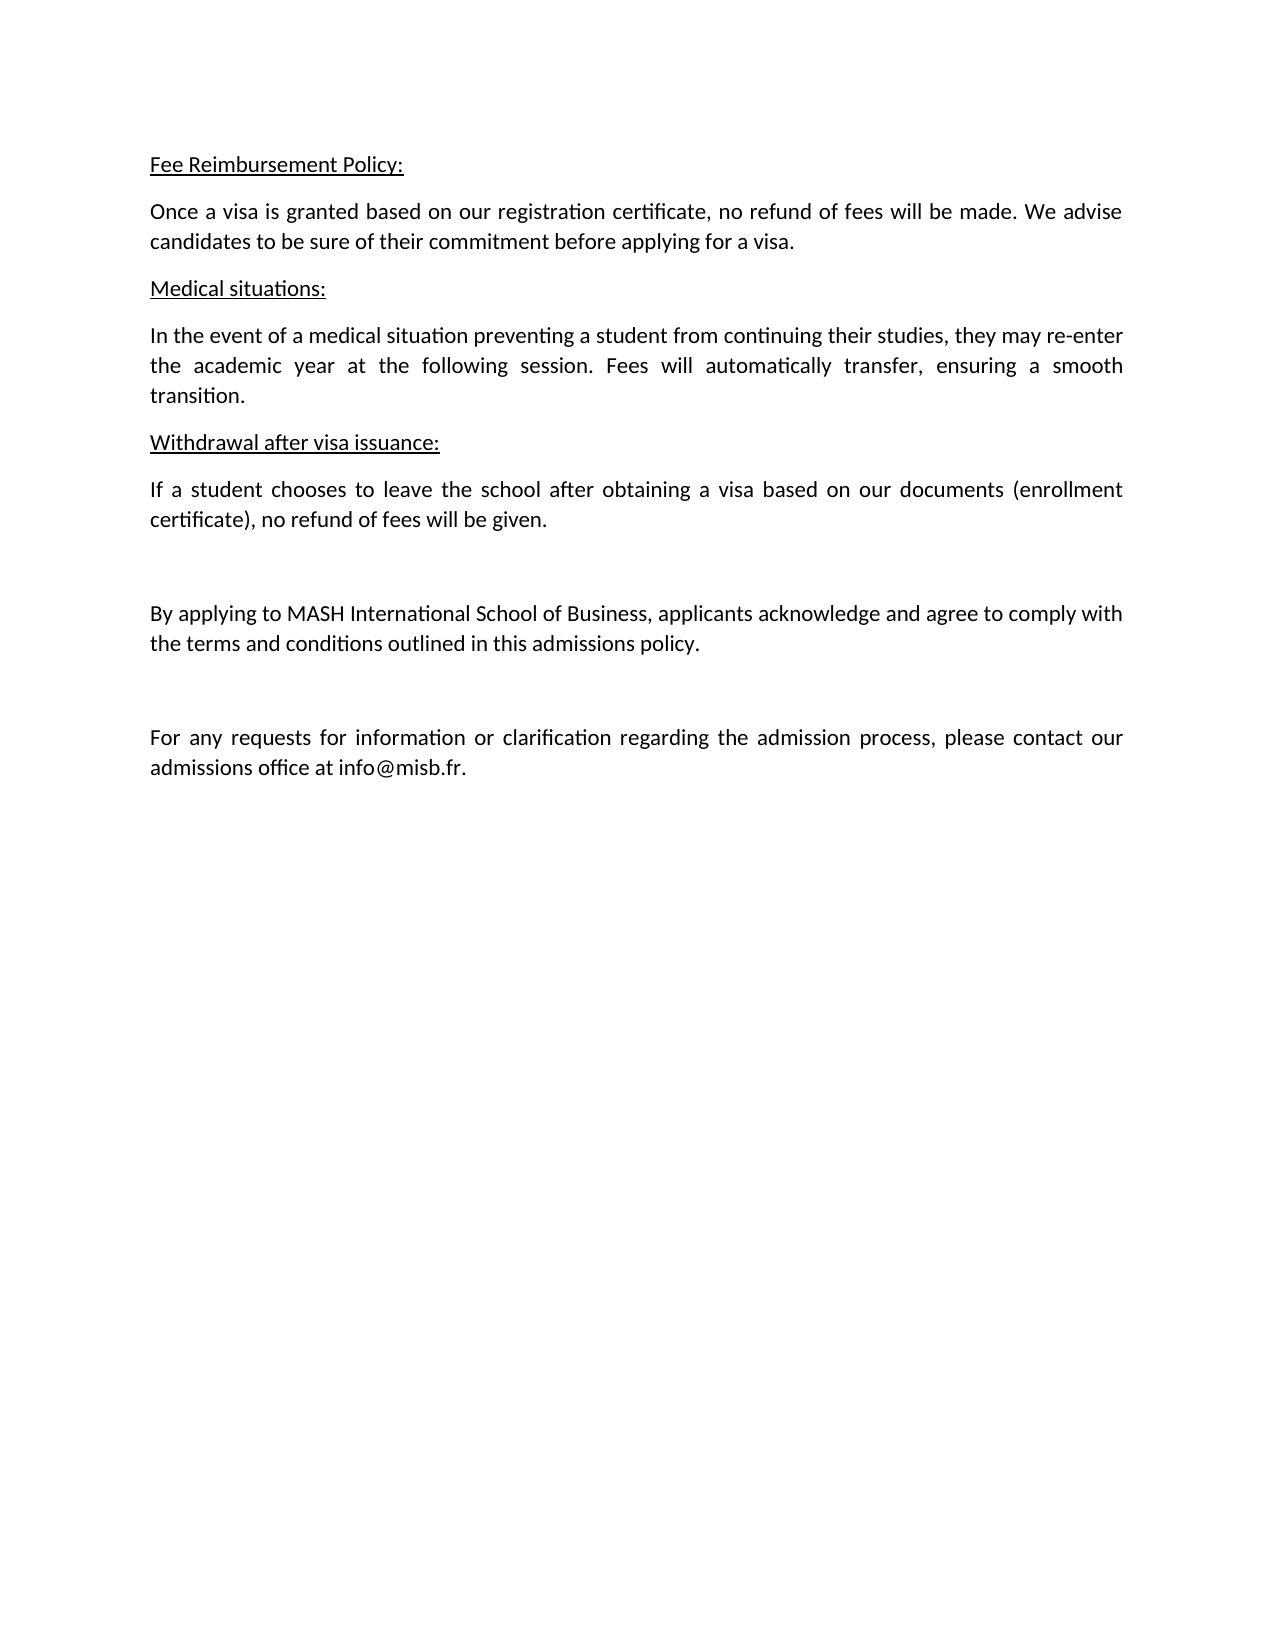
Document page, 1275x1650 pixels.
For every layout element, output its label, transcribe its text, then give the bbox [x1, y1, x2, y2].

text Withdrawal after visa issuance: [150, 428, 1125, 456]
text By applying to MASH International School of Business, applicants acknowledge and agree to comply with the terms and conditions outlined in this admissions policy. [150, 599, 1125, 657]
text For any requests for information or clarification regarding the admission process, please contact our admissions office at info@misb.fr. [150, 723, 1125, 781]
text Once a visa is granted based on our registration certificate, no refund of fees will be made. We advise candidates to be sure of their commitment before applying for a visa. [150, 197, 1125, 255]
text If a student chooses to leave the school after obtaining a visa based on our documents (enrollment certificate), no refund of fees will be given. [150, 475, 1125, 533]
text Fee Reimbursement Policy: [150, 150, 1125, 178]
text In the event of a medical situation preventing a student from continuing their studies, they may re-enter the academic year at the following session. Fees will automatically transfer, ensuring a smooth transition. [150, 321, 1125, 409]
text Medical situations: [150, 274, 1125, 302]
